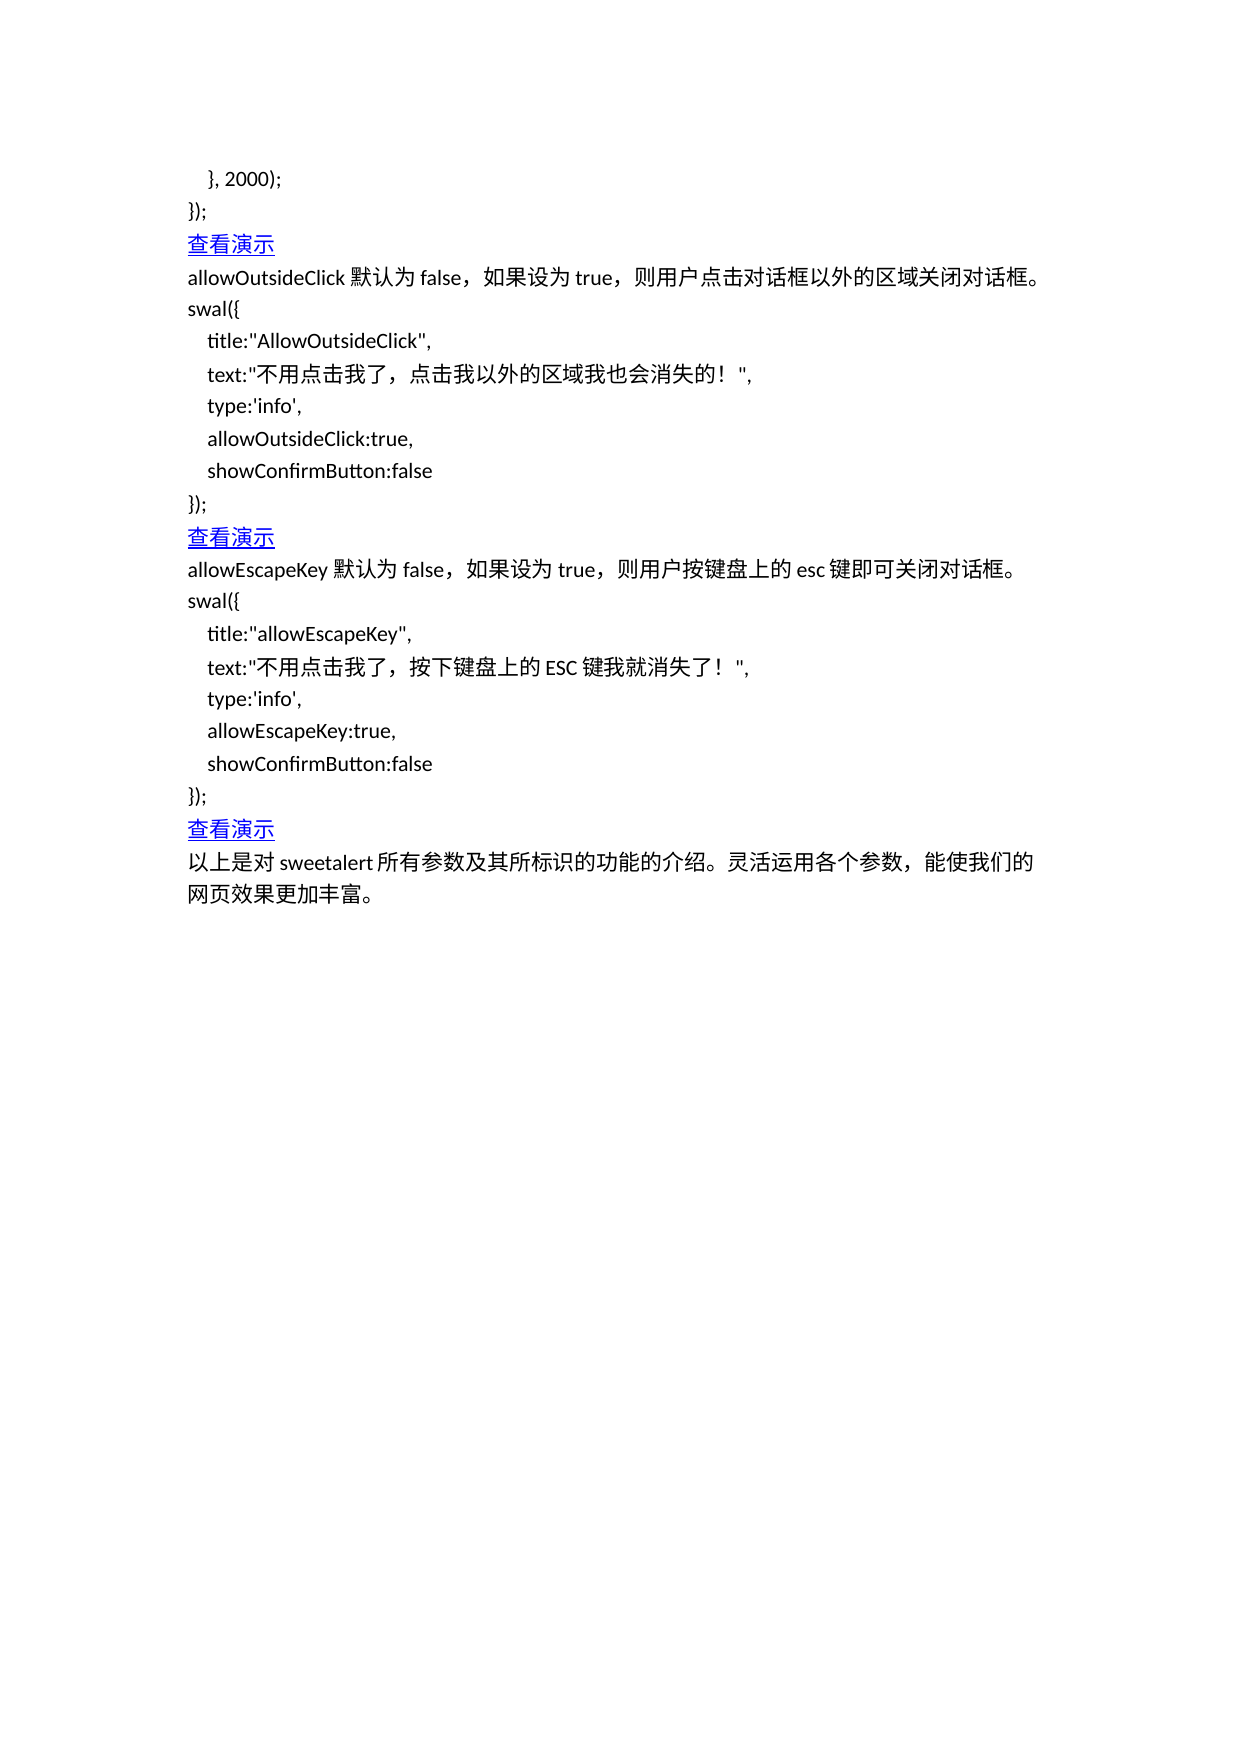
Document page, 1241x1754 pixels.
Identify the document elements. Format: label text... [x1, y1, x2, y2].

text swal({ title:"AllowOutsideClick", text:"不用点击我了，点击我以外的区域我也会消失的！", type:'info', allowOutsideClick:true, showConfirmButton:false }); [187, 292, 1053, 519]
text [187, 162, 1053, 227]
text allowEscapeKey 默认为false，如果设为true，则用户按键盘上的esc键即可关闭对话框。 [187, 552, 1053, 584]
text allowOutsideClick 默认为false，如果设为true，则用户点击对话框以外的区域关闭对话框。 [187, 259, 1053, 292]
text 查看演示 [187, 519, 1053, 552]
text swal({ title:"allowEscapeKey", text:"不用点击我了，按下键盘上的ESC键我就消失了！", type:'info', allowEscapeKey:true, showConfirmButton:false }); [187, 584, 1053, 812]
text 查看演示 [187, 812, 1053, 844]
text 以上是对sweetalert所有参数及其所标识的功能的介绍。灵活运用各个参数，能使我们的网页效果更加丰富。 [187, 844, 1053, 909]
text 查看演示 [187, 227, 1053, 259]
